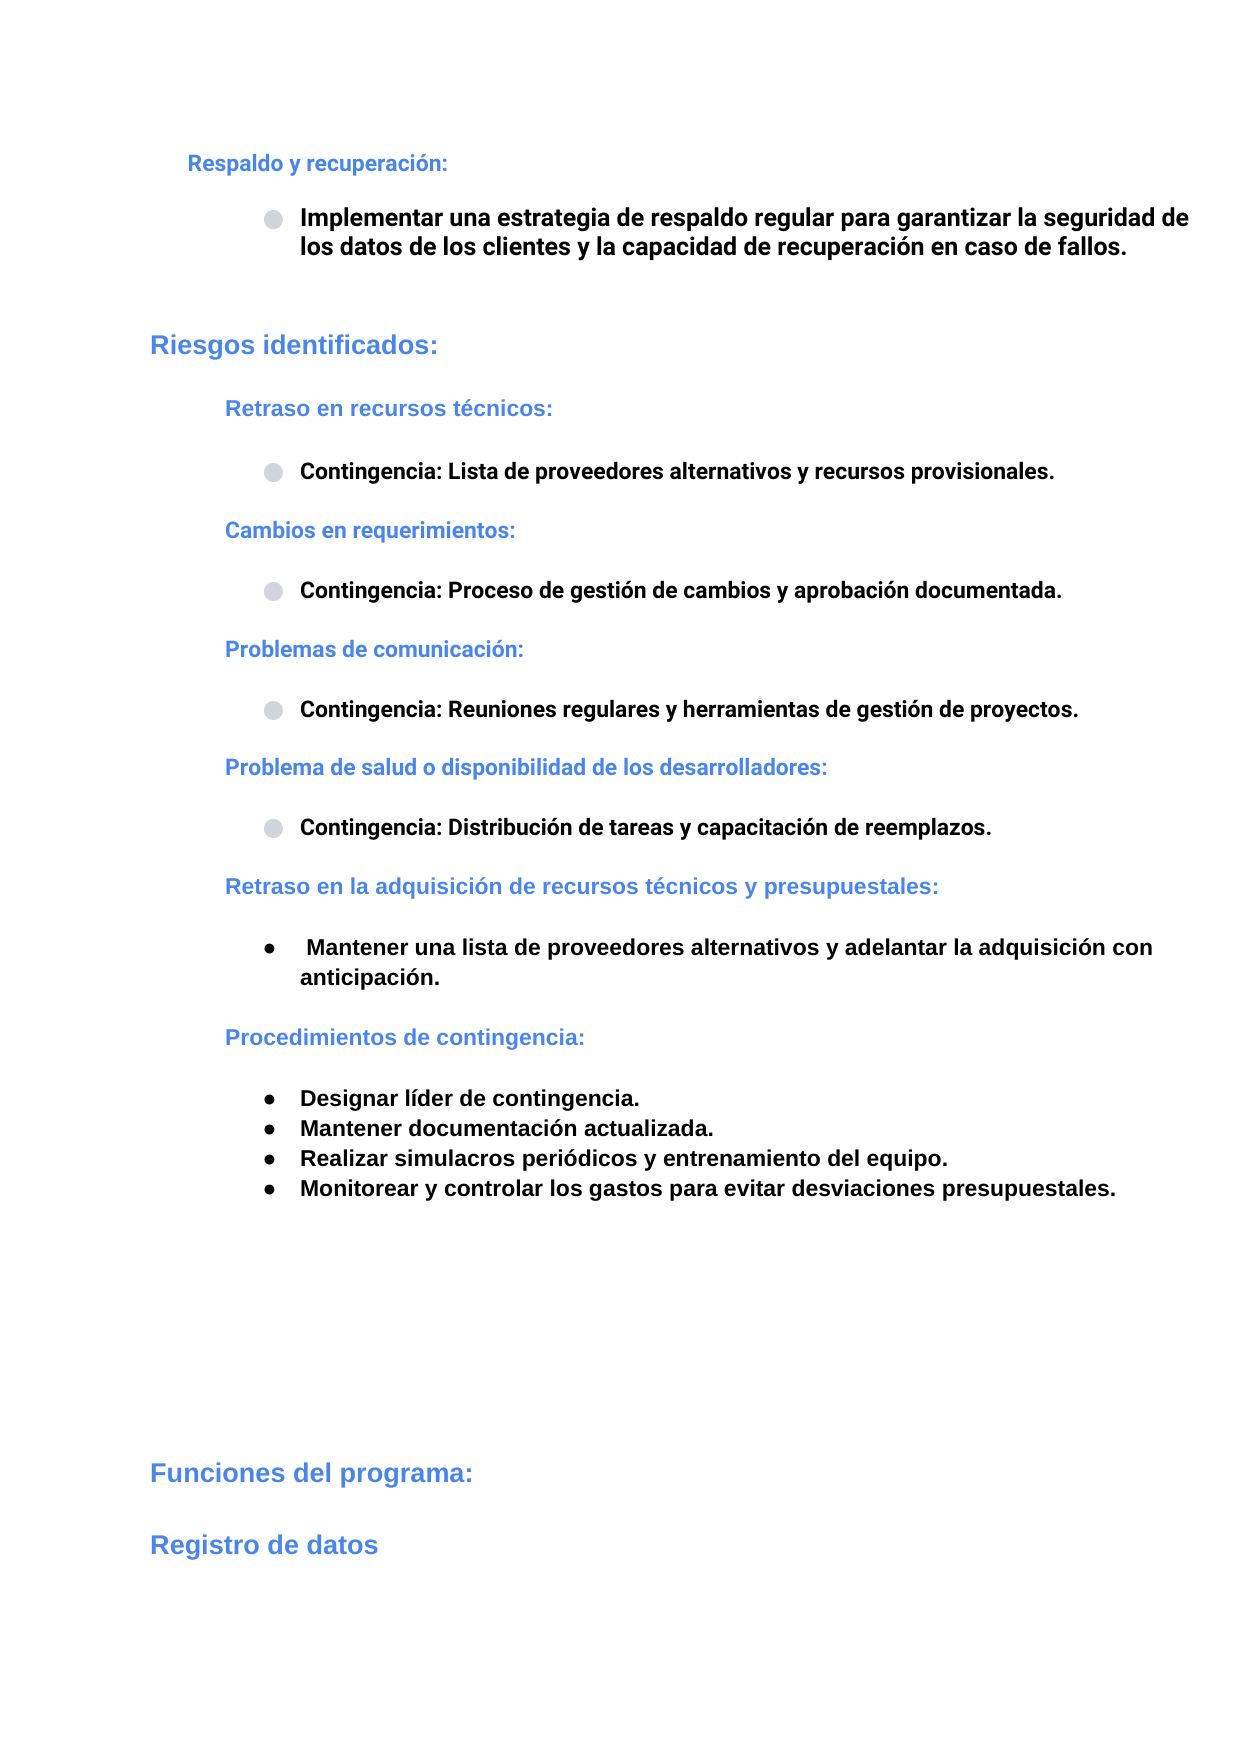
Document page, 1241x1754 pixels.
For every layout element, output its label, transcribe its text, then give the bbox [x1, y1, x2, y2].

text Funciones del programa: [150, 1457, 1213, 1488]
list Designar líder de contingencia. [262, 1084, 1213, 1111]
list Contingencia: Reuniones regulares y herramientas de gestión de proyectos. [262, 694, 1213, 723]
text Registro de datos [150, 1529, 1213, 1560]
list Implementar una estrategia de respaldo regular para garantizar la seguridad de los datos de los clientes y la capacidad de recuperación en caso de fallos. [262, 203, 1213, 262]
text Retraso en recursos técnicos: [150, 395, 1213, 421]
text Riesgos identificados: [150, 329, 1213, 360]
text Problemas de comunicación: [150, 636, 1213, 663]
list Contingencia: Distribución de tareas y capacitación de reemplazos. [262, 812, 1213, 842]
list Contingencia: Proceso de gestión de cambios y aprobación documentada. [262, 575, 1213, 604]
text Problema de salud o disponibilidad de los desarrolladores: [150, 754, 1213, 781]
list Mantener una lista de proveedores alternativos y adelantar la adquisición con anticipación. [262, 933, 1213, 990]
list Contingencia: Lista de proveedores alternativos y recursos provisionales. [262, 457, 1213, 486]
list Realizar simulacros periódicos y entrenamiento del equipo. [262, 1145, 1213, 1171]
list Mantener documentación actualizada. [262, 1115, 1213, 1141]
list Respaldo y recuperación: [187, 150, 1213, 177]
list Monitorear y controlar los gastos para evitar desviaciones presupuestales. [262, 1175, 1213, 1201]
text Cambios en requerimientos: [150, 517, 1213, 544]
text Procedimientos de contingencia: [150, 1024, 1213, 1050]
text Retraso en la adquisición de recursos técnicos y presupuestales: [150, 873, 1213, 899]
